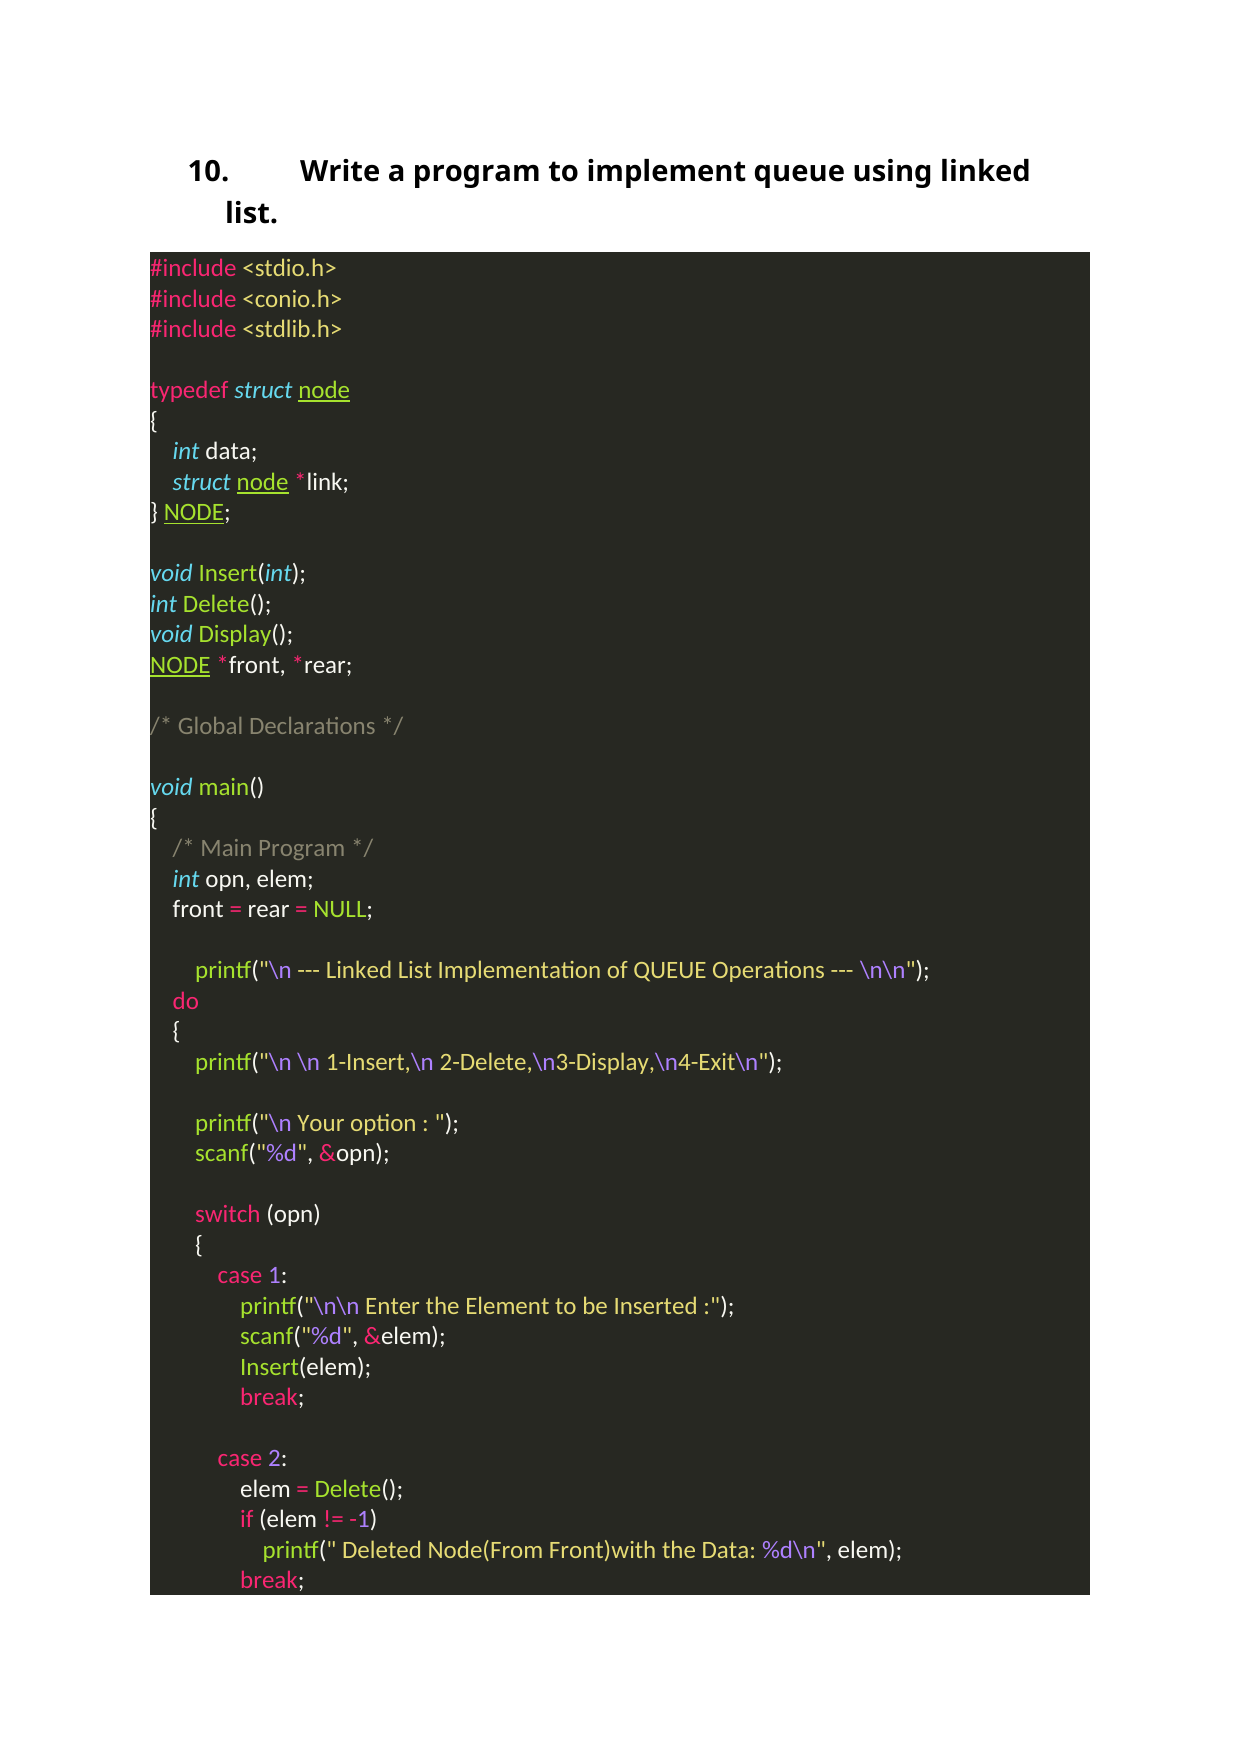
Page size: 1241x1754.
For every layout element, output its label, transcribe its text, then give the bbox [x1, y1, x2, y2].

text void Display(); [150, 618, 1090, 649]
text printf("\n\n Enter the Element to be Inserted :"); [150, 1290, 1090, 1321]
text void Insert(int); [150, 557, 1090, 588]
text break; [150, 1565, 1090, 1595]
text NODE *front, *rear; [150, 649, 1090, 679]
text #include <stdio.h> [150, 252, 1090, 283]
text if (elem != -1) [150, 1504, 1090, 1534]
text case 2: [150, 1443, 1090, 1473]
text printf("\n Your option : "); [150, 1107, 1090, 1137]
text elem = Delete(); [150, 1473, 1090, 1504]
text do [150, 985, 1090, 1015]
text printf("\n \n 1-Insert,\n 2-Delete,\n3-Display,\n4-Exit\n"); [150, 1046, 1090, 1076]
list Write a program to implement queue using linked list. [187, 150, 1090, 232]
text { [150, 1015, 1090, 1046]
text } NODE; [150, 496, 1090, 527]
text int opn, elem; [150, 863, 1090, 893]
text #include <stdlib.h> [150, 313, 1090, 344]
text /* Main Program */ [150, 832, 1090, 863]
text { [150, 405, 1090, 435]
text scanf("%d", &elem); [150, 1321, 1090, 1351]
text printf(" Deleted Node(From Front)with the Data: %d\n", elem); [150, 1534, 1090, 1565]
text printf("\n --- Linked List Implementation of QUEUE Operations --- \n\n"); [150, 954, 1090, 985]
text break; [150, 1382, 1090, 1412]
text int Delete(); [150, 588, 1090, 618]
text switch (opn) [150, 1198, 1090, 1229]
text typedef struct node [150, 374, 1090, 405]
text { [150, 802, 1090, 832]
text int data; [150, 435, 1090, 466]
text { [150, 1229, 1090, 1259]
text #include <conio.h> [150, 283, 1090, 313]
text struct node *link; [150, 466, 1090, 496]
text scanf("%d", &opn); [150, 1137, 1090, 1168]
text /* Global Declarations */ [150, 710, 1090, 741]
text case 1: [150, 1259, 1090, 1290]
text front = rear = NULL; [150, 893, 1090, 924]
text Insert(elem); [150, 1351, 1090, 1382]
text void main() [150, 771, 1090, 802]
